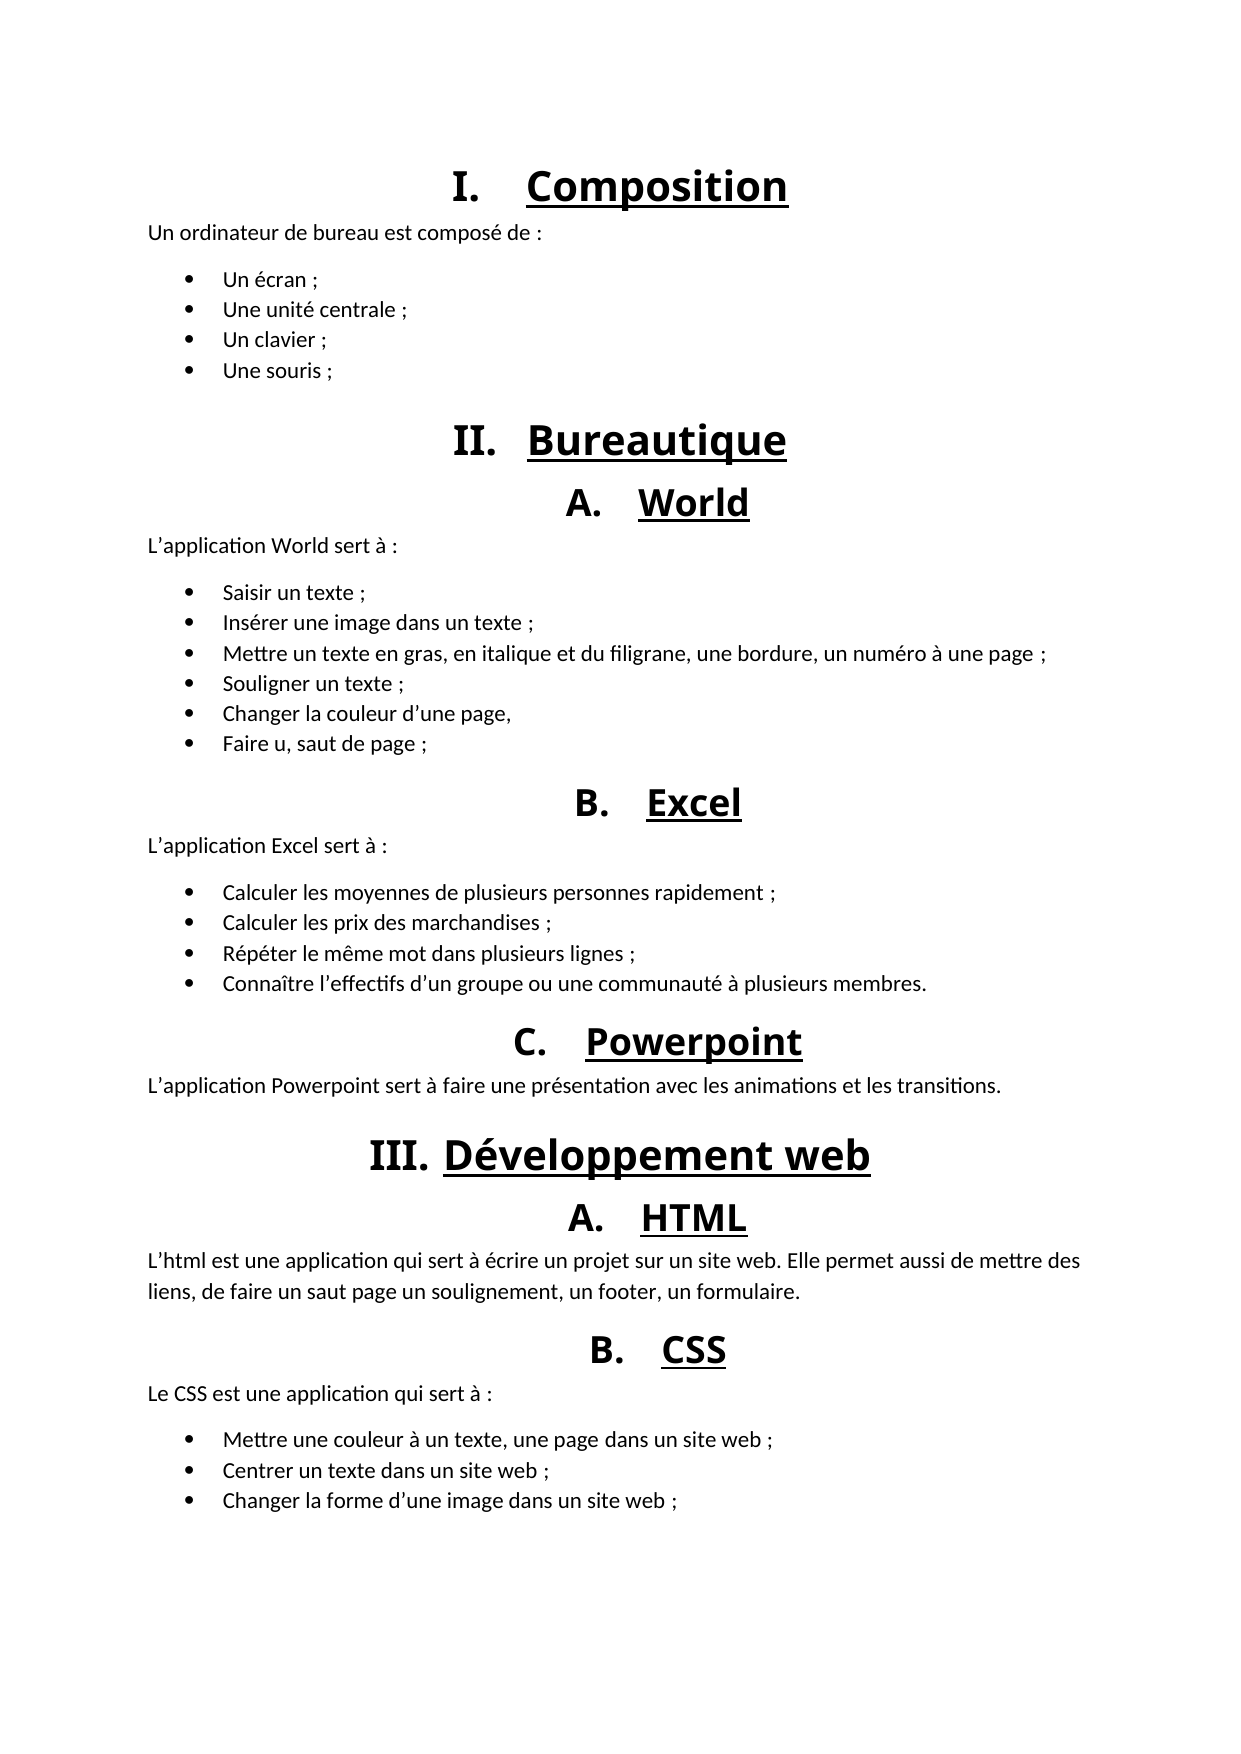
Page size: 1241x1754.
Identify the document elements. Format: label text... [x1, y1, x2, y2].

text L’application World sert à : [148, 531, 1093, 559]
list Calculer les prix des marchandises ; [185, 908, 1093, 936]
list Insérer une image dans un texte ; [185, 608, 1093, 637]
list Connaître l’effectifs d’un groupe ou une communauté à plusieurs membres. [185, 969, 1093, 997]
subtitle World [223, 476, 1093, 527]
list Changer la couleur d’une page, [185, 699, 1093, 727]
list Répéter le même mot dans plusieurs lignes ; [185, 939, 1093, 967]
list Changer la forme d’une image dans un site web ; [185, 1486, 1093, 1514]
subtitle Powerpoint [223, 1016, 1093, 1067]
text L’html est une application qui sert à écrire un projet sur un site web. Elle permet aussi de mettre des liens, de faire un saut page un soulignement, un footer, un formulaire. [148, 1247, 1093, 1305]
text L’application Excel sert à : [148, 831, 1093, 859]
subtitle Développement web [148, 1126, 1093, 1183]
subtitle HTML [223, 1191, 1093, 1242]
list Un écran ; [185, 265, 1093, 293]
list Une souris ; [185, 356, 1093, 384]
subtitle Excel [223, 776, 1093, 827]
list Calculer les moyennes de plusieurs personnes rapidement ; [185, 878, 1093, 906]
list Saisir un texte ; [185, 578, 1093, 606]
text Un ordinateur de bureau est composé de : [148, 218, 1093, 246]
text Le CSS est une application qui sert à : [148, 1379, 1093, 1407]
list Mettre un texte en gras, en italique et du filigrane, une bordure, un numéro à une page ; [185, 639, 1093, 667]
list Souligner un texte ; [185, 669, 1093, 697]
subtitle Bureautique [148, 411, 1093, 468]
text L’application Powerpoint sert à faire une présentation avec les animations et les transitions. [148, 1071, 1093, 1099]
list Centrer un texte dans un site web ; [185, 1456, 1093, 1484]
subtitle Composition [148, 157, 1093, 214]
subtitle CSS [223, 1324, 1093, 1375]
list Une unité centrale ; [185, 295, 1093, 323]
list Mettre une couleur à un texte, une page dans un site web ; [185, 1426, 1093, 1454]
list Faire u, saut de page ; [185, 729, 1093, 757]
list Un clavier ; [185, 326, 1093, 353]
